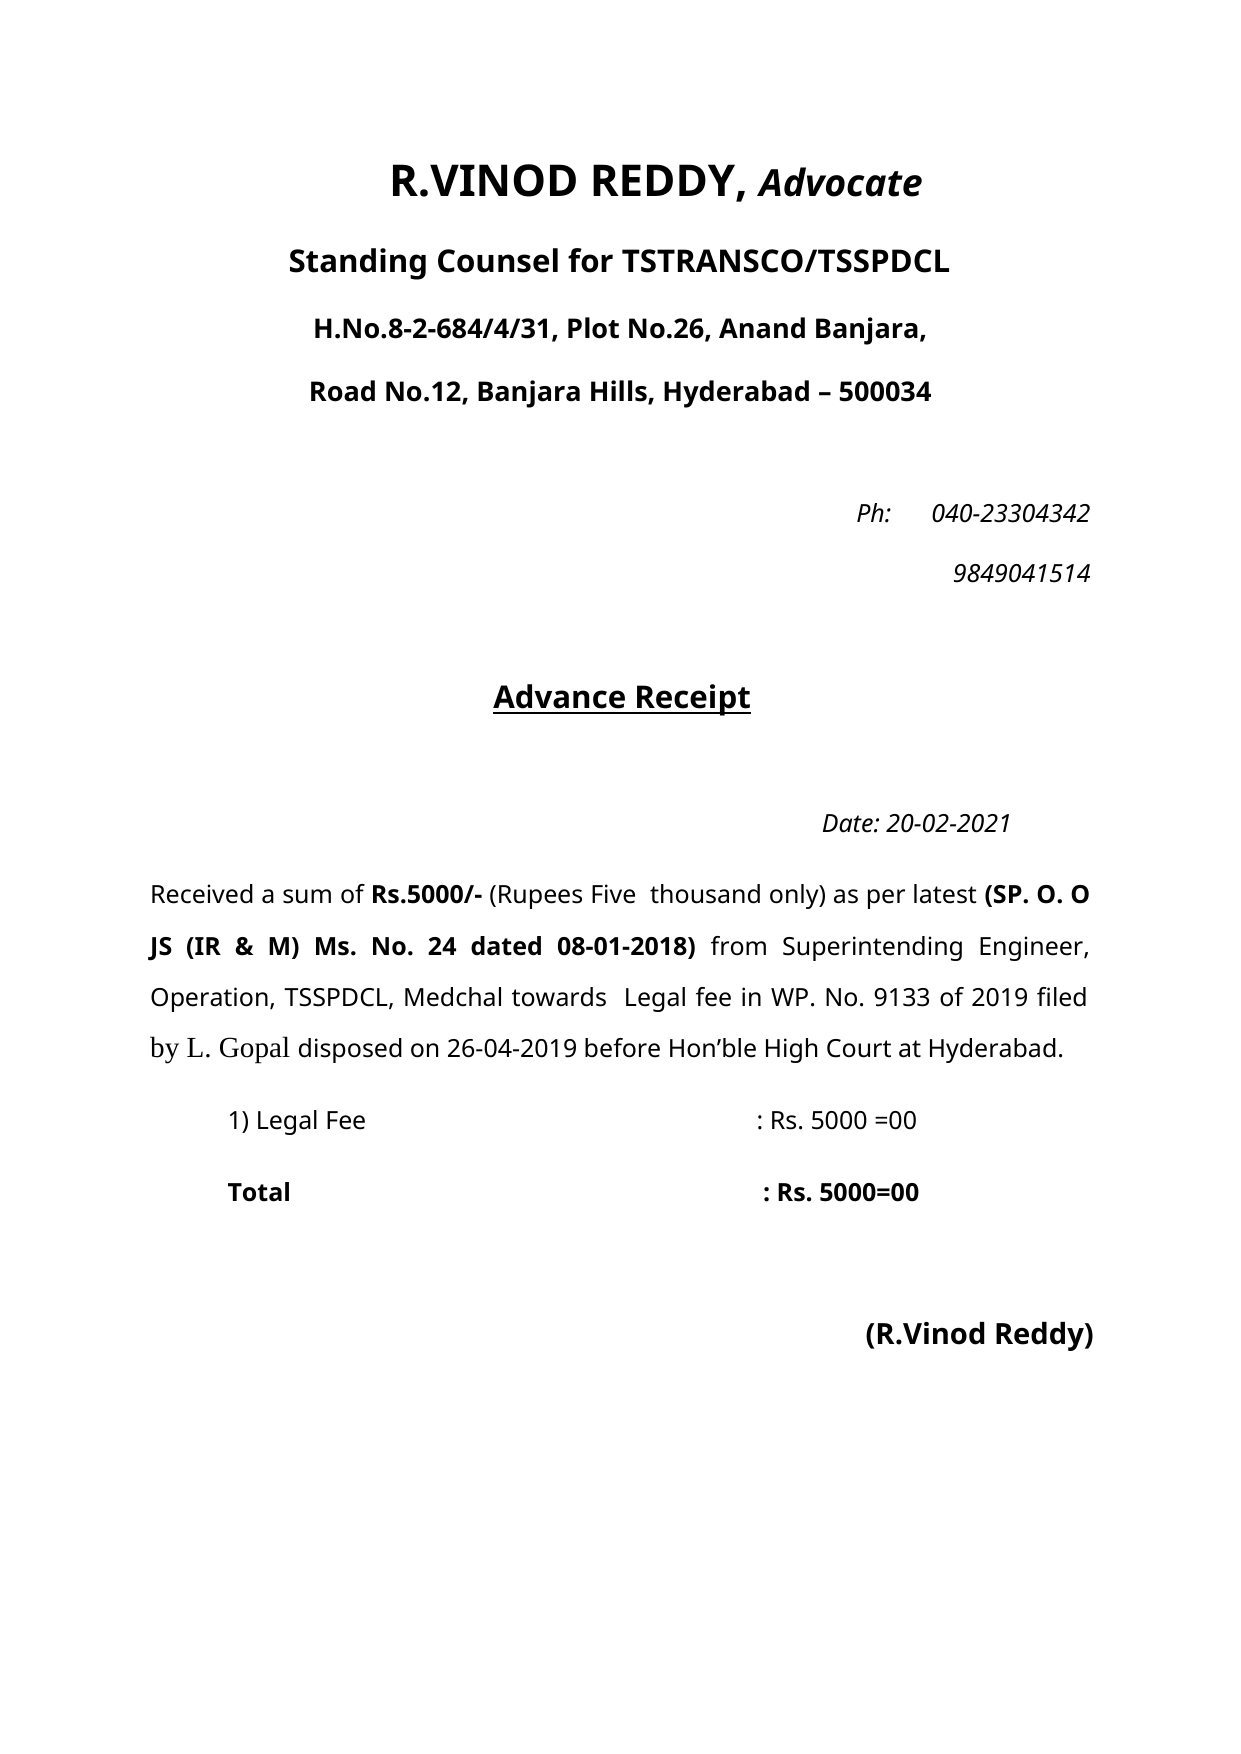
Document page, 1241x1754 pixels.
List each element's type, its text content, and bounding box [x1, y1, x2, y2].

text R.VINOD REDDY, Advocate [227, 150, 1012, 209]
text Received a sum of Rs.5000/- (Rupees Five thousand only) as per latest (SP. O. O JS (IR & M) Ms. No. 24 dated 08-01-2018) from Superintending Engineer, Operation, TSSPDCL, Medchal towards Legal fee in WP. No. 9133 of 2019 filed by L. Gopal disposed on 26-04-2019 before Hon’ble High Court at Hyderabad. [150, 877, 1090, 1065]
text (R.Vinod Reddy) [677, 1313, 1094, 1353]
text 1) Legal Fee : Rs. 5000 =00 [227, 1103, 975, 1137]
text Date: 20-02-2021 [227, 805, 1012, 839]
text 9849041514 [150, 556, 1090, 589]
text Road No.12, Banjara Hills, Hyderabad – 500034 [150, 372, 1090, 409]
text Standing Counsel for TSTRANSCO/TSSPDCL [227, 239, 1012, 282]
text H.No.8-2-684/4/31, Plot No.26, Anand Banjara, [150, 309, 1090, 346]
text Total : Rs. 5000=00 [227, 1175, 975, 1209]
text Advance Receipt [150, 676, 1094, 718]
text Ph: 040-23304342 [150, 496, 1090, 529]
